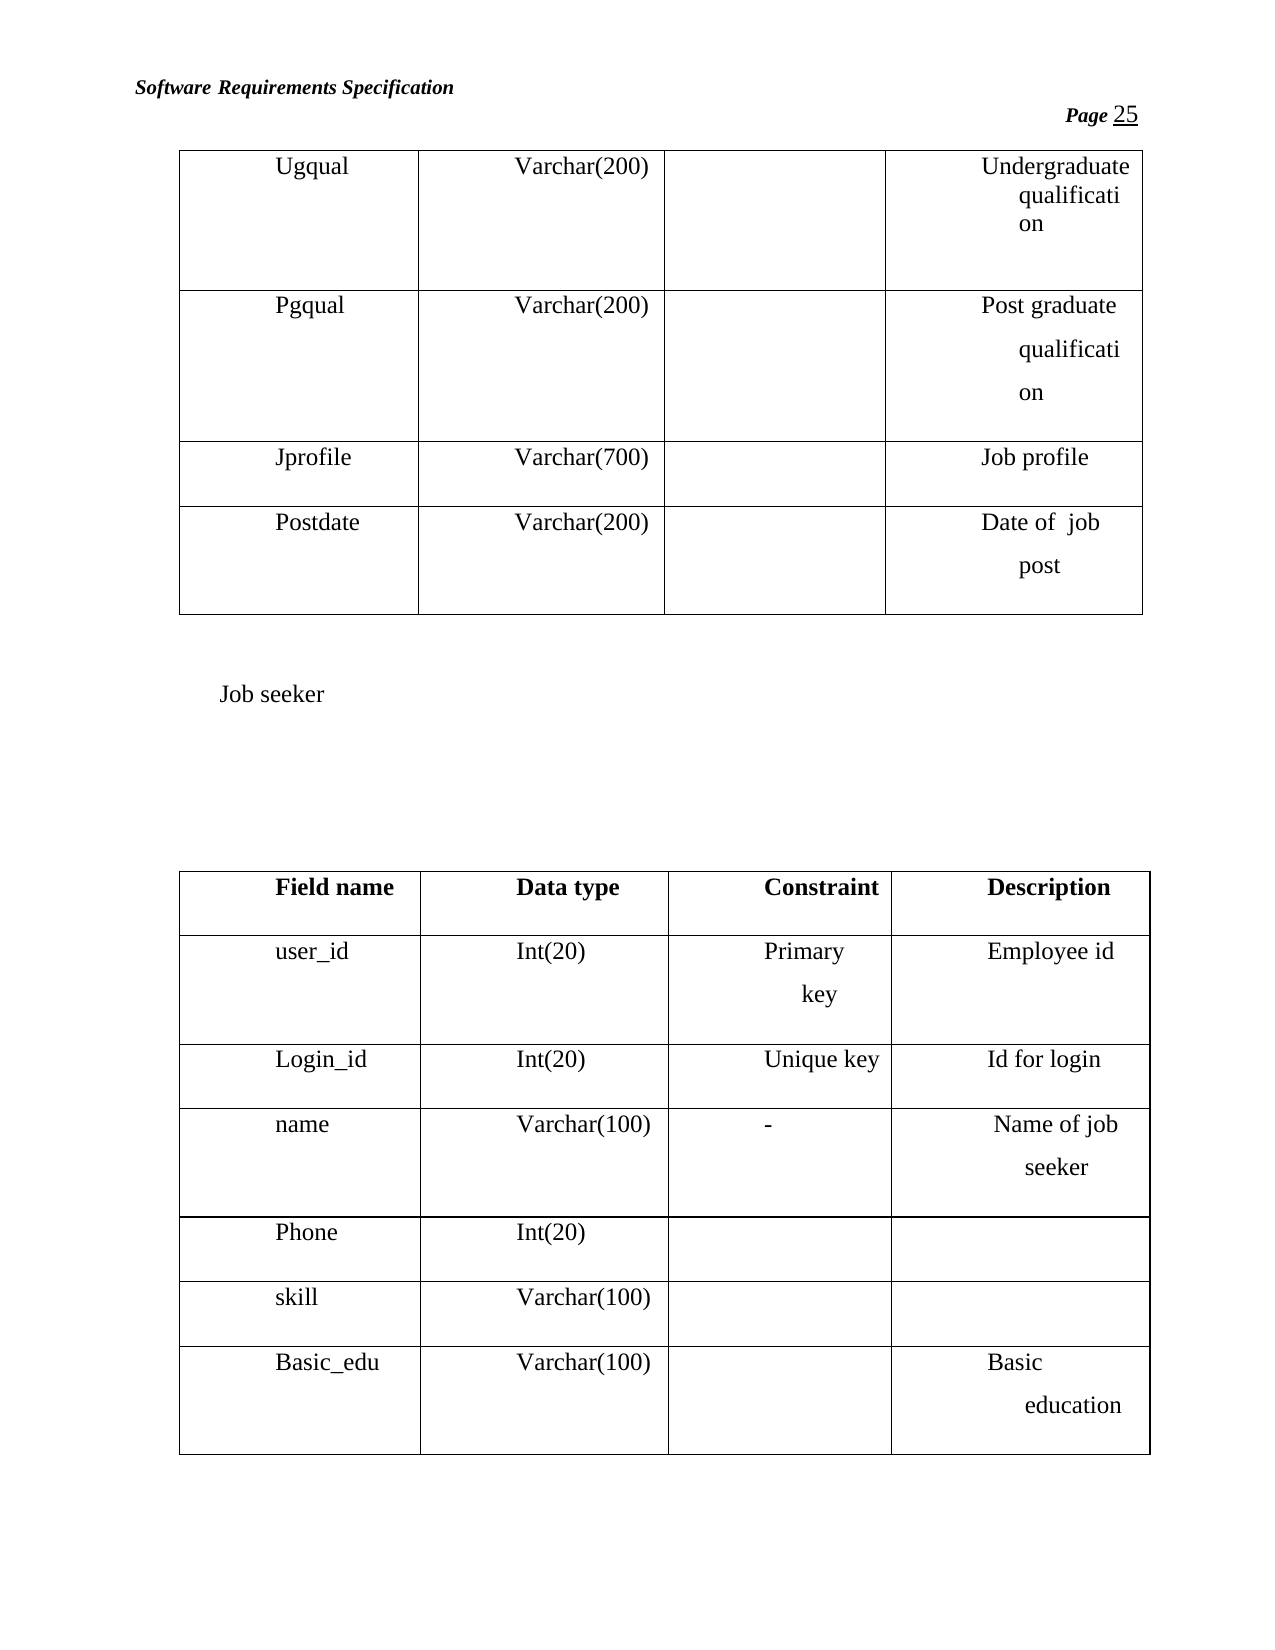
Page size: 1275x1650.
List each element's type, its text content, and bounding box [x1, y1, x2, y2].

table_cell Varchar(100) [421, 1109, 668, 1216]
table_header Constraint [669, 872, 891, 935]
table_cell Ugqual [180, 151, 418, 289]
table_cell Basic_edu [180, 1347, 420, 1454]
table_cell user_id [180, 936, 420, 1043]
table_cell Id for login [892, 1045, 1149, 1108]
table_cell [669, 1347, 891, 1454]
table_cell [669, 1282, 891, 1346]
table_cell [669, 1218, 891, 1281]
table_cell Varchar(200) [419, 507, 664, 614]
table_cell Primary key [669, 936, 891, 1043]
table_cell Basic education [892, 1347, 1149, 1454]
table_cell Varchar(200) [419, 151, 664, 289]
table_cell Name of job seeker [892, 1109, 1149, 1216]
table_cell Employee id [892, 936, 1149, 1043]
table_cell Varchar(200) [419, 291, 664, 441]
table_cell name [180, 1109, 420, 1216]
text Job seeker [219, 679, 1140, 707]
table_header Data type [421, 872, 668, 935]
table_cell Login_id [180, 1045, 420, 1108]
table_cell Date of job post [886, 507, 1142, 614]
table_cell Post graduate qualification [886, 291, 1142, 441]
table_cell Varchar(100) [421, 1282, 668, 1346]
table_cell Int(20) [421, 1218, 668, 1281]
table_cell Unique key [669, 1045, 891, 1108]
table_cell - [669, 1109, 891, 1216]
table_header Field name [180, 872, 420, 935]
table_cell [665, 151, 885, 289]
table_cell Undergraduate qualification [886, 151, 1142, 289]
table_cell [665, 291, 885, 441]
table_cell Varchar(100) [421, 1347, 668, 1454]
table_cell [665, 507, 885, 614]
table_cell Phone [180, 1218, 420, 1281]
table_cell Int(20) [421, 1045, 668, 1108]
table_cell Int(20) [421, 936, 668, 1043]
table_cell Jprofile [180, 442, 418, 506]
table_cell Pgqual [180, 291, 418, 441]
table_cell Job profile [886, 442, 1142, 506]
table_header Description [892, 872, 1149, 935]
table_cell skill [180, 1282, 420, 1346]
table_cell [665, 442, 885, 506]
table_cell Varchar(700) [419, 442, 664, 506]
table_cell [892, 1282, 1149, 1346]
table_cell Postdate [180, 507, 418, 614]
table_cell [892, 1218, 1149, 1281]
